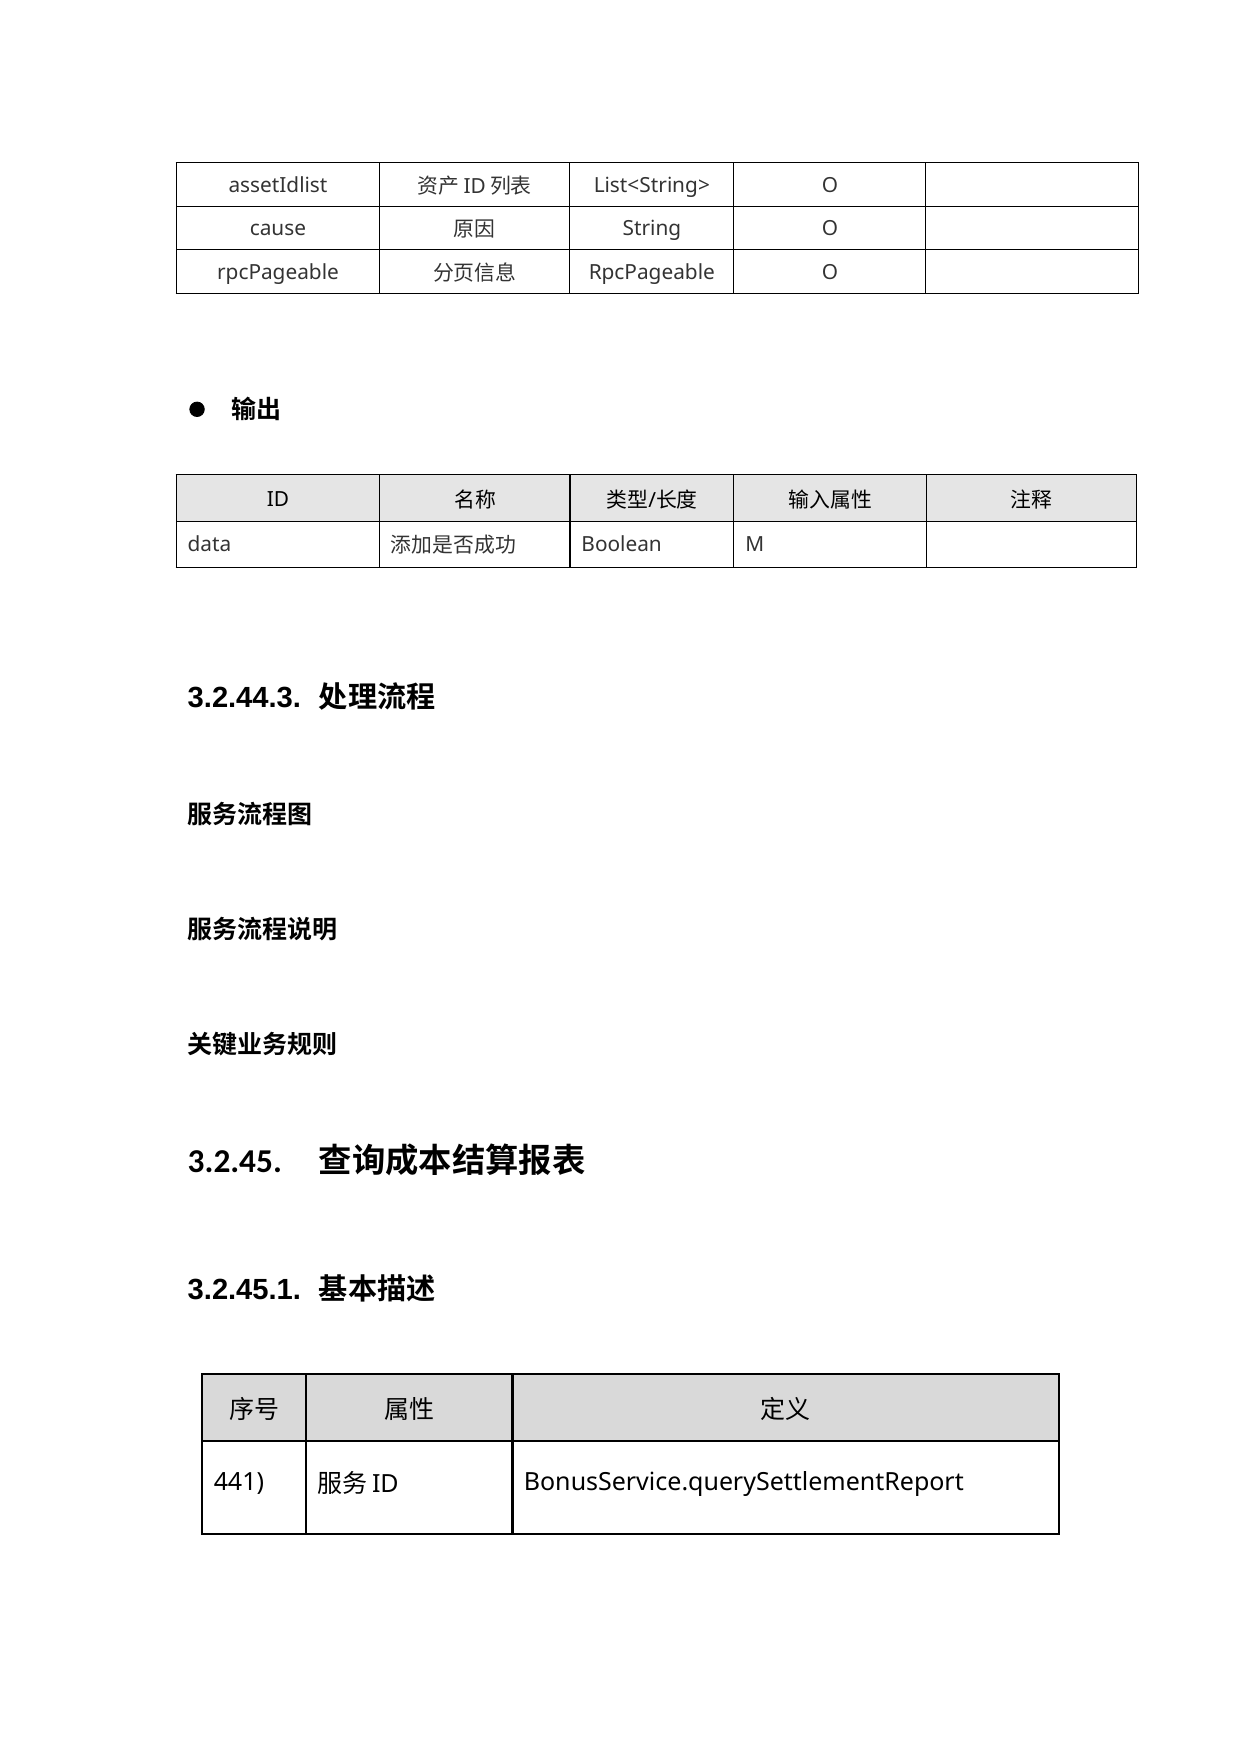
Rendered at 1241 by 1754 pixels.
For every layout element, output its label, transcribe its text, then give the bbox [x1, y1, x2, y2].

subtitle 基本描述 [187, 1254, 1053, 1319]
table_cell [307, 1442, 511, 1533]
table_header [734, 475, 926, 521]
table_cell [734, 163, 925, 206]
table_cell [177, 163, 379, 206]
subtitle 服务流程图 [187, 780, 1053, 845]
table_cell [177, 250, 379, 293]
subtitle 查询成本结算报表 [187, 1126, 1053, 1191]
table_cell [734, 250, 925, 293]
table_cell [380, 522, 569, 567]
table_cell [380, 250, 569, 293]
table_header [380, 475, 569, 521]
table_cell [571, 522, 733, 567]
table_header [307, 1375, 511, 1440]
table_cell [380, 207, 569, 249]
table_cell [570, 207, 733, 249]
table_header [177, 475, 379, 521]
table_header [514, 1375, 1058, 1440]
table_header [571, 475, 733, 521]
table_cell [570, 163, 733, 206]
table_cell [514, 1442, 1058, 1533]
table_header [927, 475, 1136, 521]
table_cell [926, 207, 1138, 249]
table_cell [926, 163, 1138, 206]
list 输出 [187, 375, 1053, 440]
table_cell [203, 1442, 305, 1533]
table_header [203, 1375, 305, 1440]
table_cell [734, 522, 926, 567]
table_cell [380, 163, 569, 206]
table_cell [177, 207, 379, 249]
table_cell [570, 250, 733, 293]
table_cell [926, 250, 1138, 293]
subtitle 服务流程说明 [187, 896, 1053, 961]
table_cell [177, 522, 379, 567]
subtitle 处理流程 [187, 662, 1053, 727]
subtitle 关键业务规则 [187, 1011, 1053, 1076]
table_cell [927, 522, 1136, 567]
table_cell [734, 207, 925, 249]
